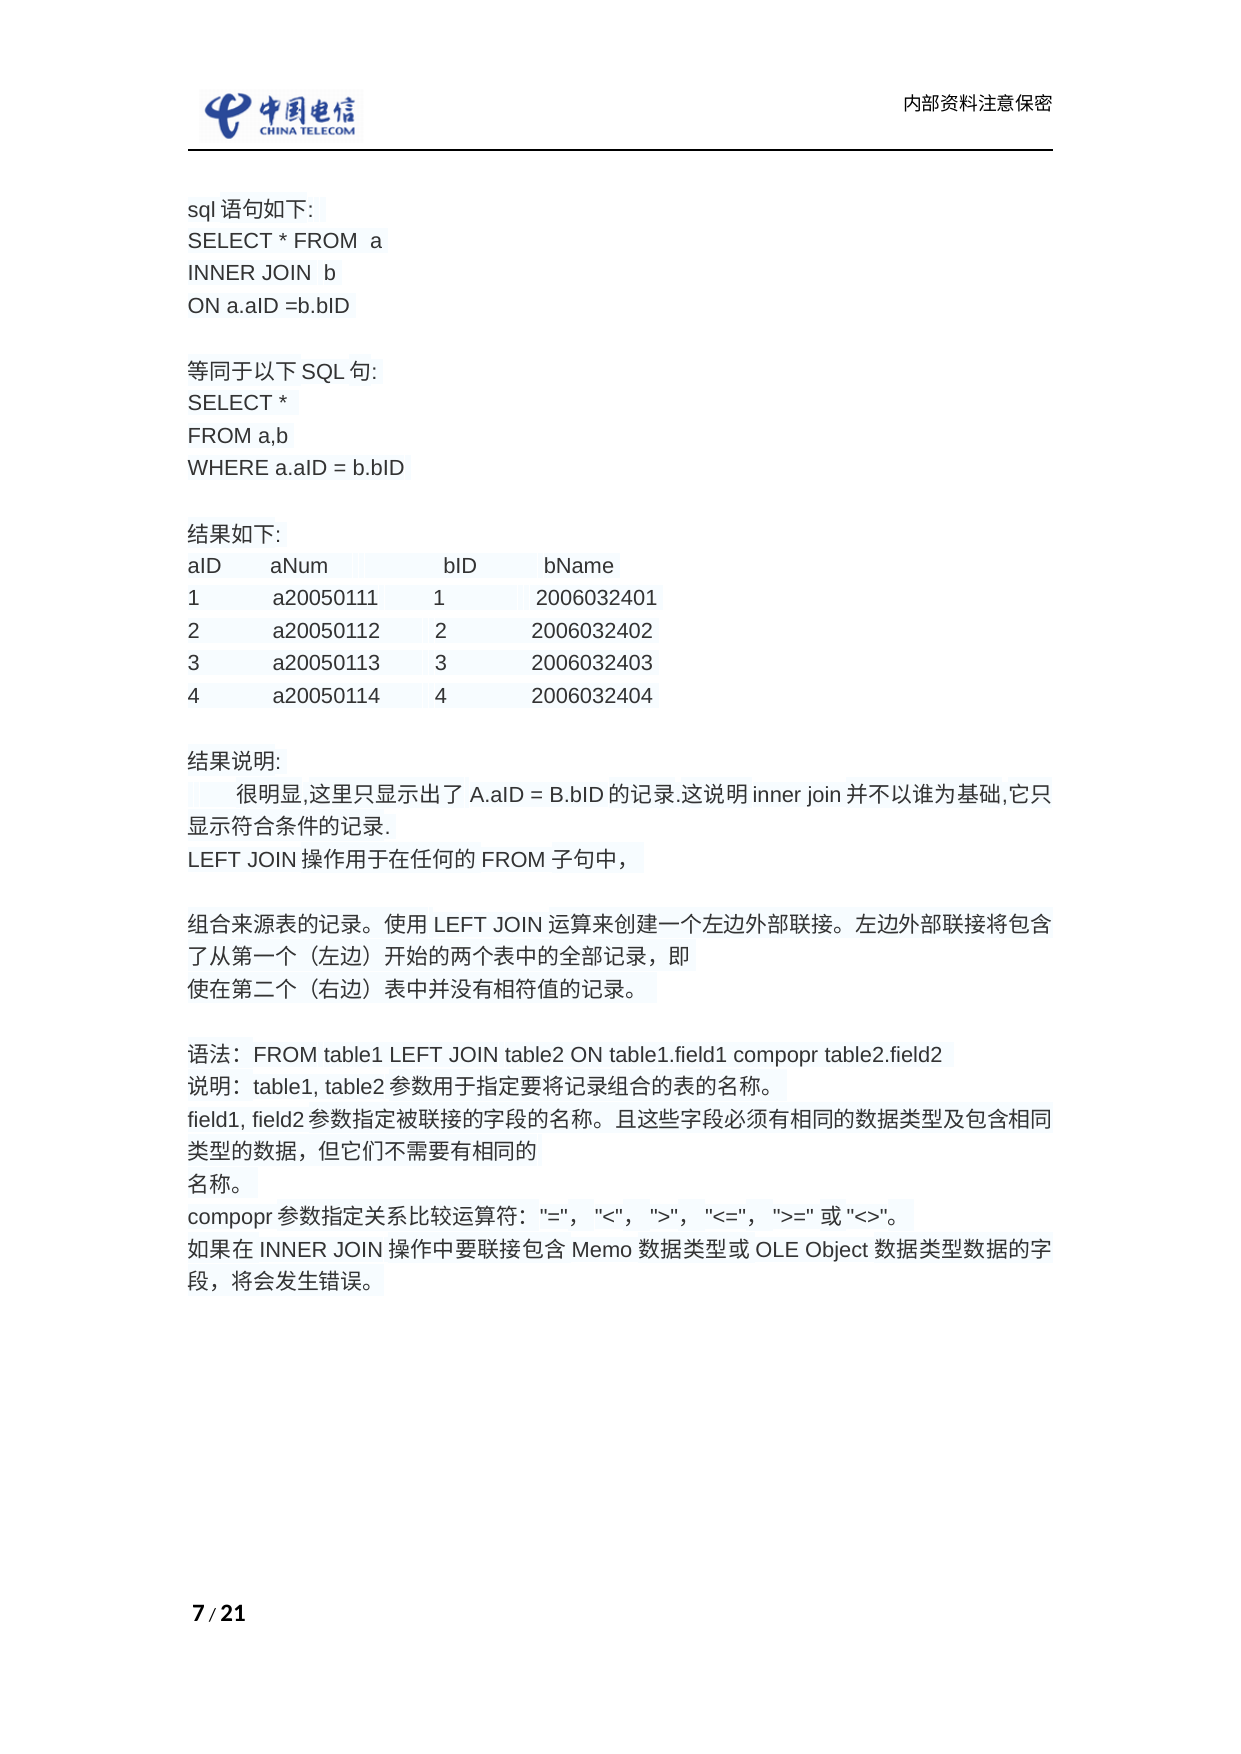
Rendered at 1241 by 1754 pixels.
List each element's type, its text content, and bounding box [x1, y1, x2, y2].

picture [199, 89, 364, 143]
